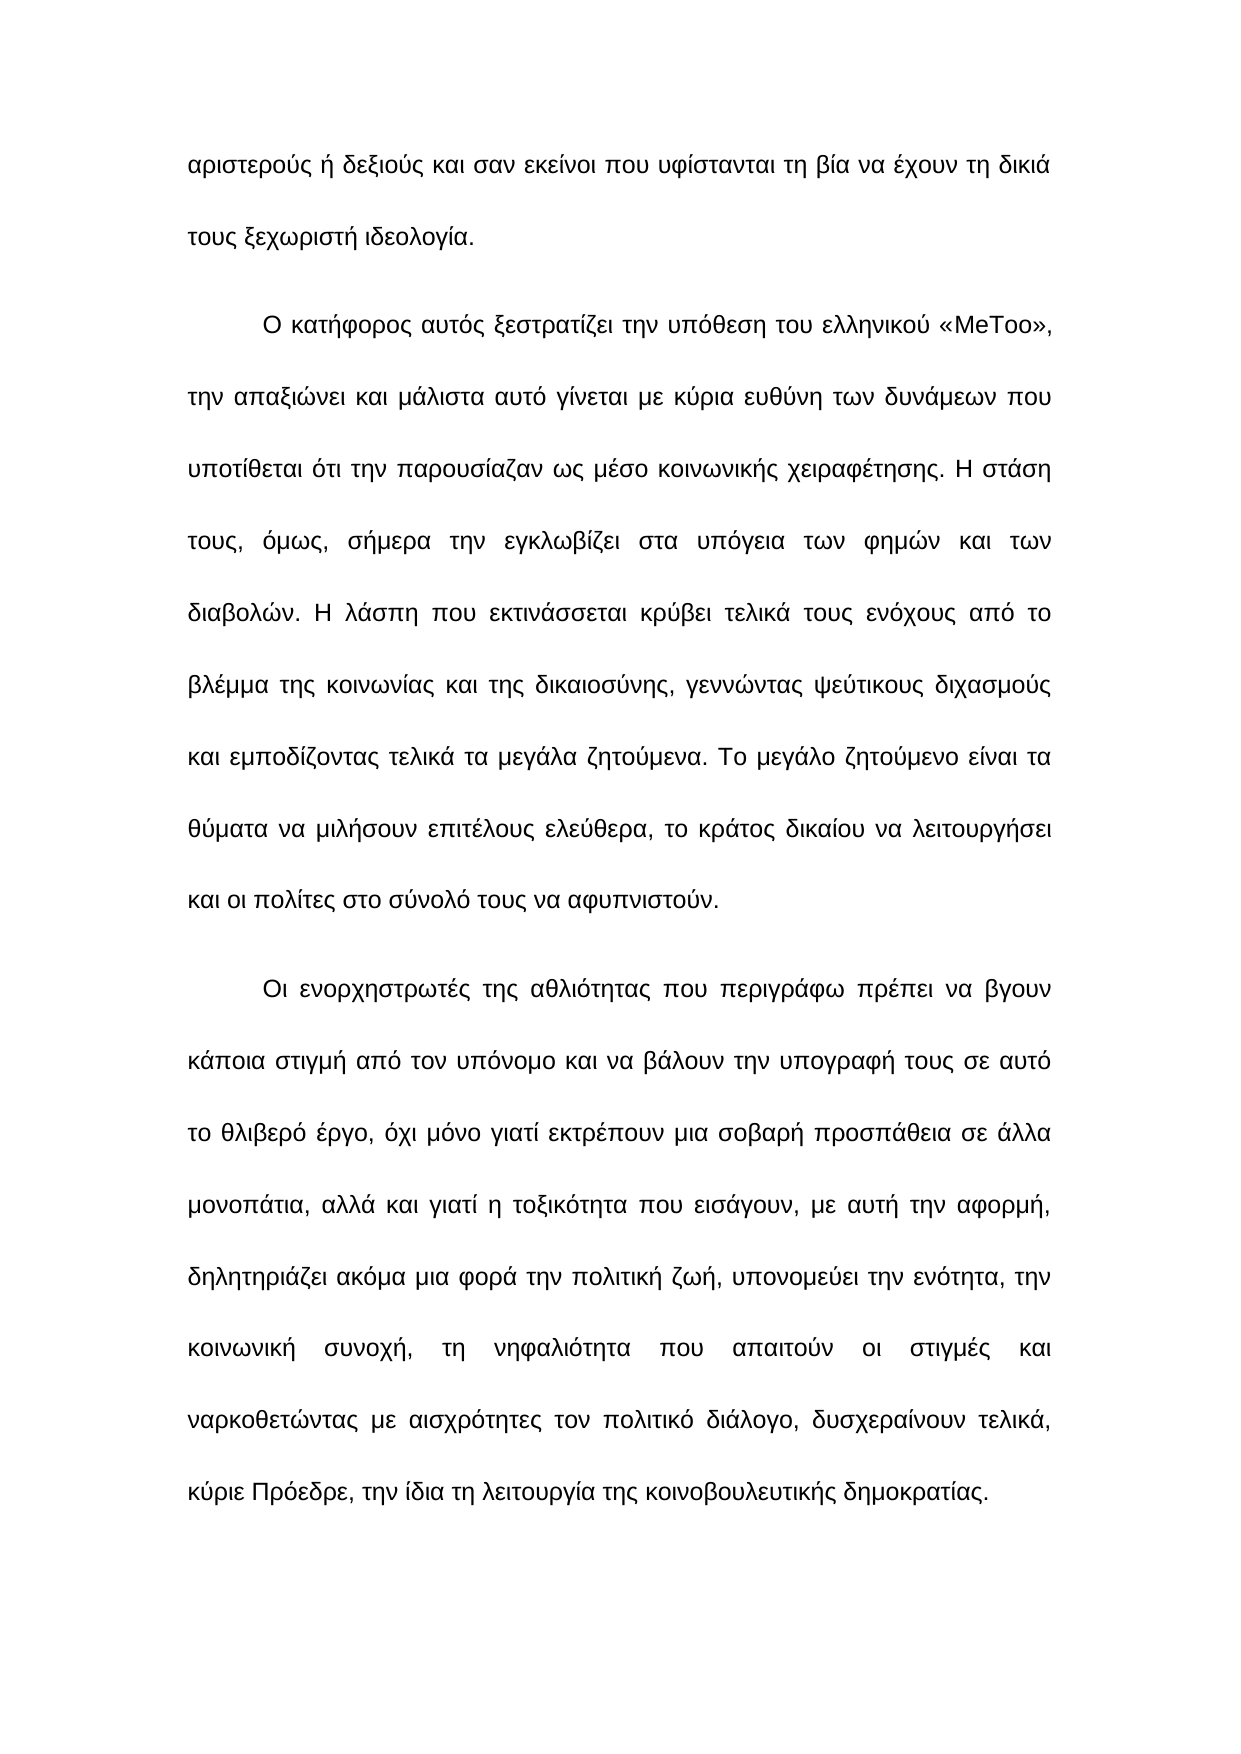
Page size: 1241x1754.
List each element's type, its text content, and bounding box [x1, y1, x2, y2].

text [187, 150, 1053, 251]
text Ο κατήφορος αυτός ξεστρατίζει την υπόθεση του ελληνικού «MeToo», την απαξιώνει και μάλιστα αυτό γίνεται με κύρια ευθύνη των δυνάμεων που υποτίθεται ότι την παρουσίαζαν ως μέσο κοινωνικής χειραφέτησης. Η στάση τους, όμως, σήμερα την εγκλωβίζει στα υπόγεια των φημών και των διαβολών. Η λάσπη που εκτινάσσεται κρύβει τελικά τους ενόχους από το βλέμμα της κοινωνίας και της δικαιοσύνης, γεννώντας ψεύτικους διχασμούς και εμποδίζοντας τελικά τα μεγάλα ζητούμενα. Το μεγάλο ζητούμενο είναι τα θύματα να μιλήσουν επιτέλους ελεύθερα, το κράτος δικαίου να λειτουργήσει και οι πολίτες στο σύνολό τους να αφυπνιστούν. [187, 310, 1053, 914]
text Οι ενορχηστρωτές της αθλιότητας που περιγράφω πρέπει να βγουν κάποια στιγμή από τον υπόνομο και να βάλουν την υπογραφή τους σε αυτό το θλιβερό έργο, όχι μόνο γιατί εκτρέπουν μια σοβαρή προσπάθεια σε άλλα μονοπάτια, αλλά και γιατί η τοξικότητα που εισάγουν, με αυτή την αφορμή, δηλητηριάζει ακόμα μια φορά την πολιτική ζωή, υπονομεύει την ενότητα, την κοινωνική συνοχή, τη νηφαλιότητα που απαιτούν οι στιγμές και ναρκοθετώντας με αισχρότητες τον πολιτικό διάλογο, δυσχεραίνουν τελικά, κύριε Πρόεδρε, την ίδια τη λειτουργία της κοινοβουλευτικής δημοκρατίας. [187, 974, 1053, 1506]
